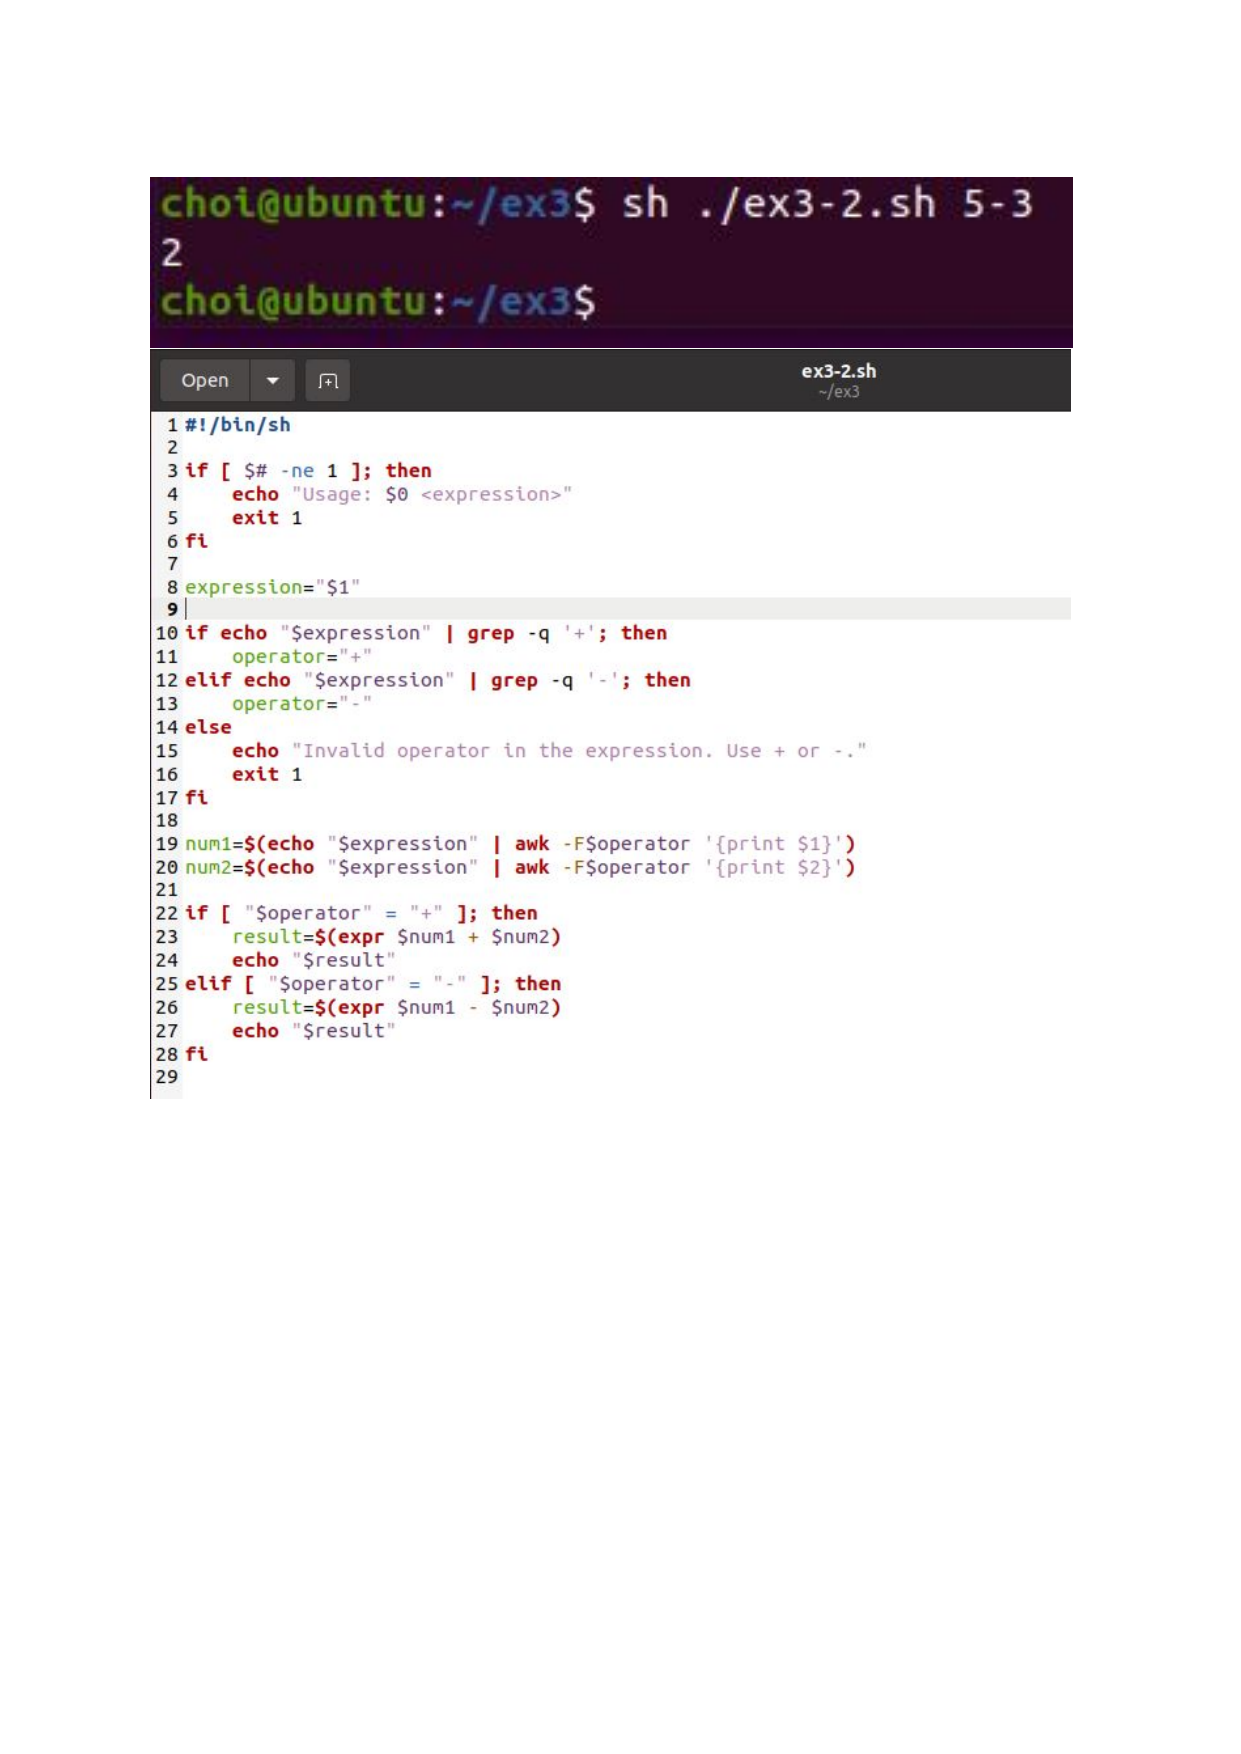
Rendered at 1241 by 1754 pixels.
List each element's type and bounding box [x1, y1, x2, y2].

picture [150, 349, 1071, 1099]
picture [150, 177, 1073, 348]
